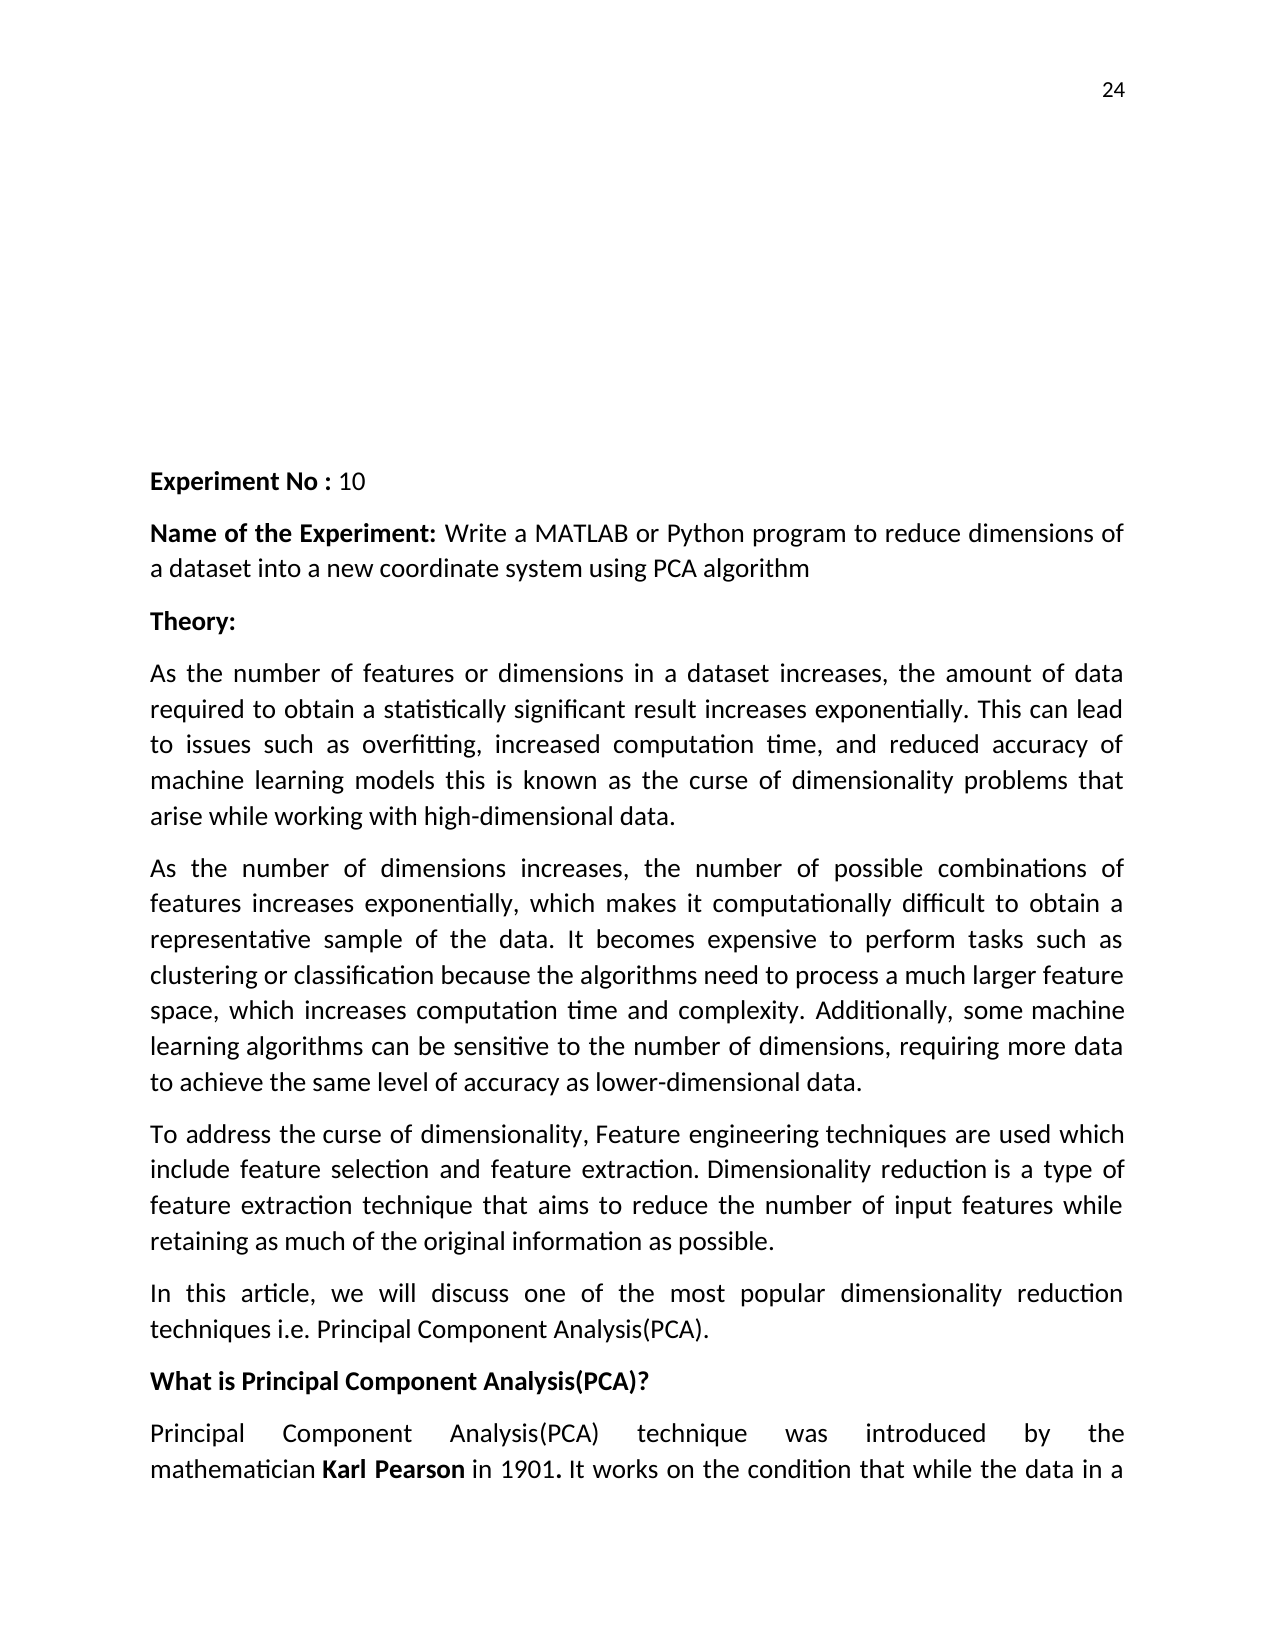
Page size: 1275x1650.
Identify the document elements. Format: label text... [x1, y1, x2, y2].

text What is Principal Component Analysis(PCA)? [150, 1364, 1125, 1397]
text In this article, we will discuss one of the most popular dimensionality reduction techniques i.e. Principal Component Analysis(PCA). [150, 1276, 1125, 1345]
text Theory: [150, 604, 1125, 637]
text Name of the Experiment: Write a MATLAB or Python program to reduce dimensions of a dataset into a new coordinate system using PCA algorithm [150, 516, 1125, 585]
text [150, 1416, 1125, 1485]
text As the number of features or dimensions in a dataset increases, the amount of data required to obtain a statistically significant result increases exponentially. This can lead to issues such as overfitting, increased computation time, and reduced accuracy of machine learning models this is known as the curse of dimensionality problems that arise while working with high-dimensional data. [150, 656, 1125, 832]
text Experiment No : 10 [150, 464, 1125, 497]
text To address the curse of dimensionality, Feature engineering techniques are used which include feature selection and feature extraction. Dimensionality reduction is a type of feature extraction technique that aims to reduce the number of input features while retaining as much of the original information as possible. [150, 1117, 1125, 1257]
text As the number of dimensions increases, the number of possible combinations of features increases exponentially, which makes it computationally difficult to obtain a representative sample of the data. It becomes expensive to perform tasks such as clustering or classification because the algorithms need to process a much larger feature space, which increases computation time and complexity. Additionally, some machine learning algorithms can be sensitive to the number of dimensions, requiring more data to achieve the same level of accuracy as lower-dimensional data. [150, 851, 1125, 1098]
